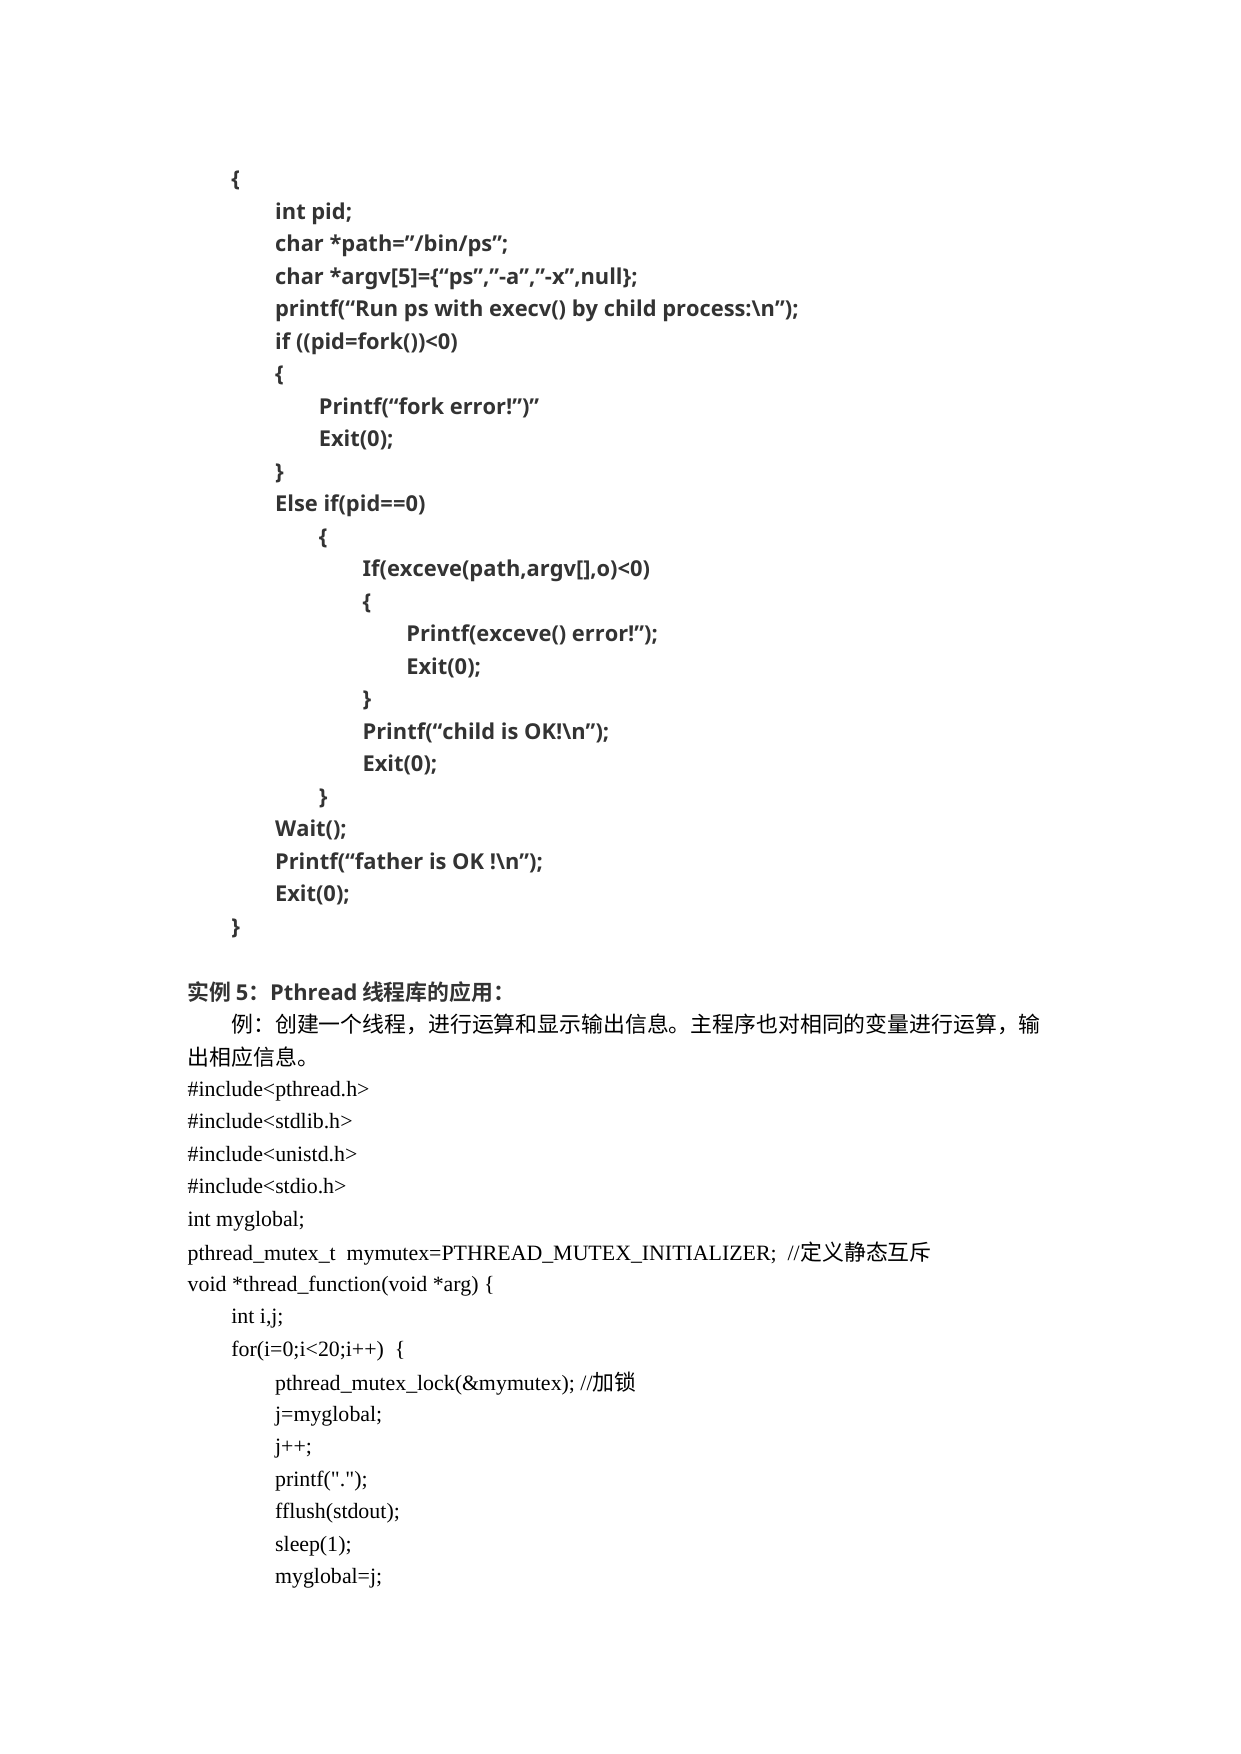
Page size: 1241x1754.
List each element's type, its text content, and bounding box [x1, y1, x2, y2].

text void *thread_function(void *arg) { [187, 1267, 1053, 1299]
text Printf(“child is OK!\n”); [187, 714, 1053, 747]
text 例：创建一个线程，进行运算和显示输出信息。主程序也对相同的变量进行运算，输出相应信息。 [187, 1007, 1053, 1072]
text int pid; [187, 194, 1053, 227]
text Printf(“father is OK !\n”); [187, 844, 1053, 877]
text If(exceve(path,argv[],o)<0) [187, 552, 1053, 584]
text #include<unistd.h> [187, 1137, 1053, 1169]
text { [187, 357, 1053, 389]
text char *path=”/bin/ps”; [187, 227, 1053, 259]
text Wait(); [187, 812, 1053, 844]
text #include<stdlib.h> [187, 1104, 1053, 1137]
text Exit(0); [187, 422, 1053, 454]
text } [187, 779, 1053, 812]
text printf("."); [187, 1462, 1053, 1494]
text int i,j; [187, 1299, 1053, 1332]
text #include<pthread.h> [187, 1072, 1053, 1104]
text } [187, 909, 1053, 942]
text 实例5：Pthread线程库的应用： [187, 974, 1053, 1007]
text sleep(1); [187, 1527, 1053, 1559]
text } [187, 454, 1053, 487]
text { [187, 584, 1053, 617]
text pthread_mutex_lock(&mymutex); //加锁 [187, 1364, 1053, 1397]
text Exit(0); [187, 747, 1053, 779]
text } [187, 682, 1053, 714]
text #include<stdio.h> [187, 1169, 1053, 1202]
text myglobal=j; [187, 1559, 1053, 1592]
text { [187, 162, 1053, 194]
text Else if(pid==0) [187, 487, 1053, 519]
text int myglobal; [187, 1202, 1053, 1234]
text char *argv[5]={“ps”,”-a”,”-x”,null}; [187, 259, 1053, 292]
text Printf(exceve() error!”); [187, 617, 1053, 649]
text if ((pid=fork())<0) [187, 324, 1053, 357]
text fflush(stdout); [187, 1494, 1053, 1527]
text j=myglobal; [187, 1397, 1053, 1429]
text for(i=0;i<20;i++) { [187, 1332, 1053, 1364]
text Exit(0); [187, 649, 1053, 682]
text pthread_mutex_t mymutex=PTHREAD_MUTEX_INITIALIZER; //定义静态互斥 [187, 1234, 1053, 1267]
text printf(“Run ps with execv() by child process:\n”); [187, 292, 1053, 324]
text { [187, 519, 1053, 552]
text Exit(0); [187, 877, 1053, 909]
text j++; [187, 1429, 1053, 1462]
text Printf(“fork error!”)” [187, 389, 1053, 422]
